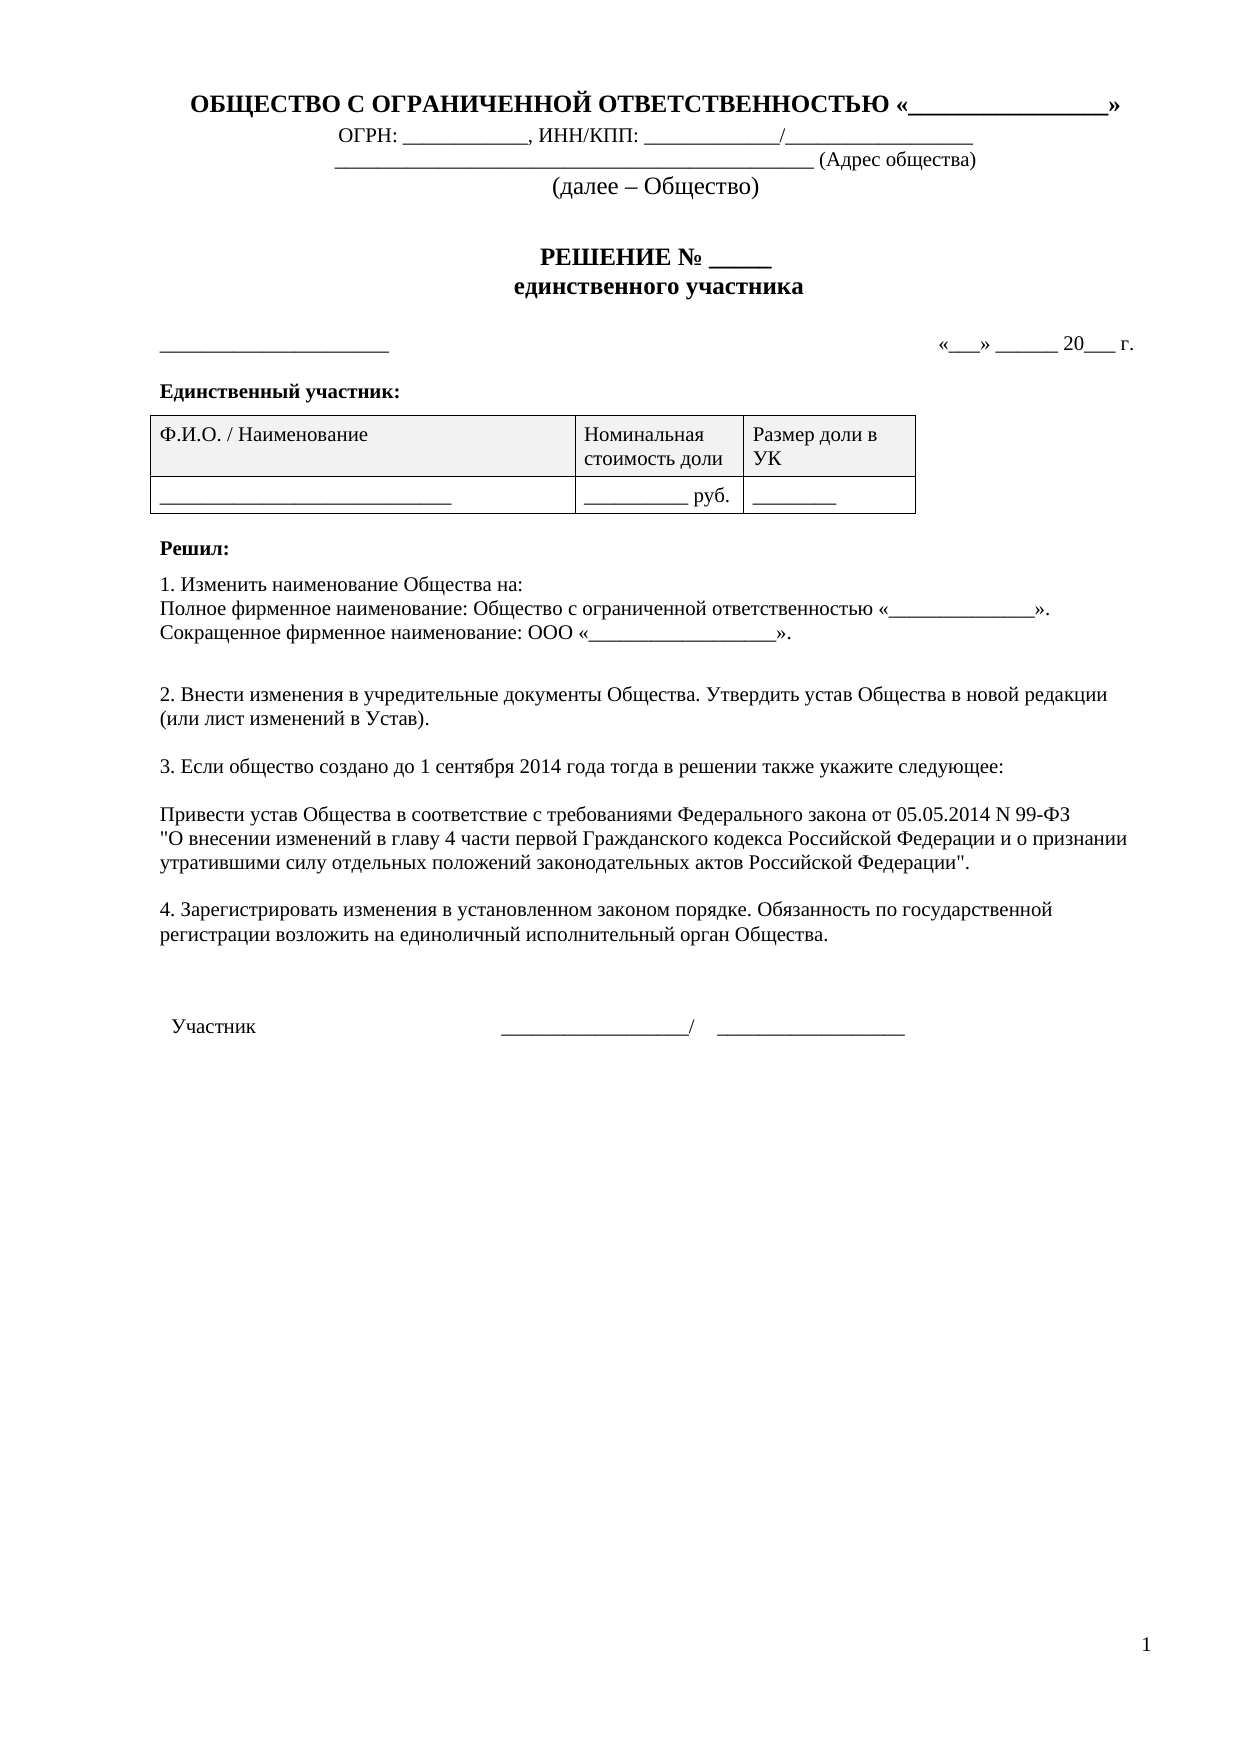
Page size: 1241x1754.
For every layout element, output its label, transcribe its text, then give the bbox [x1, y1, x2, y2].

text (далее – Общество) [159, 171, 1152, 199]
table_header «___» ______ 20___ г. [647, 331, 1145, 379]
table_header Ф.И.О. / Наименование [151, 416, 575, 476]
text РЕШЕНИЕ № _____ единственного участника [159, 242, 1152, 300]
table_cell __________ руб. [576, 477, 743, 513]
table_header Размер доли в УК [744, 416, 915, 476]
text Единственный участник: [159, 379, 1152, 403]
table_header Номинальная стоимость доли [576, 416, 743, 476]
table_header 4. Зарегистрировать изменения в установленном законом порядке. Обязанность по государственной регистрации возложить на единоличный исполнительный орган Общества. [148, 898, 1145, 1062]
table_header 1. Изменить наименование Общества на: Полное фирменное наименование: Общество с ограниченной ответственностью «______________». Сокращенное фирменное наименование: ООО «__________________». [148, 572, 1145, 645]
table_header 2. Внести изменения в учредительные документы Общества. Утвердить устав Общества в новой редакции (или лист изменений в Устав). 3. Если общество создано до 1 сентября 2014 года тогда в решении также укажите следующее: Привести устав Общества в соответствие с требованиями Федерального закона от 05.05.2014 N 99-ФЗ "О внесении изменений в главу 4 части первой Гражданского кодекса Российской Федерации и о признании утратившими силу отдельных положений законодательных актов Российской Федерации". [148, 682, 1145, 886]
table_cell ________ [744, 477, 915, 513]
text Решил: [159, 536, 1152, 560]
text ОГРН: ____________, ИНН/КПП: _____________/__________________ [159, 123, 1152, 147]
text ______________________________________________ (Адрес общества) [159, 147, 1152, 171]
table_cell ____________________________ [151, 477, 575, 513]
text ОБЩЕСТВО С ОГРАНИЧЕННОЙ ОТВЕТСТВЕННОСТЬЮ «________________» [159, 89, 1152, 117]
table_header ______________________ [148, 331, 647, 379]
